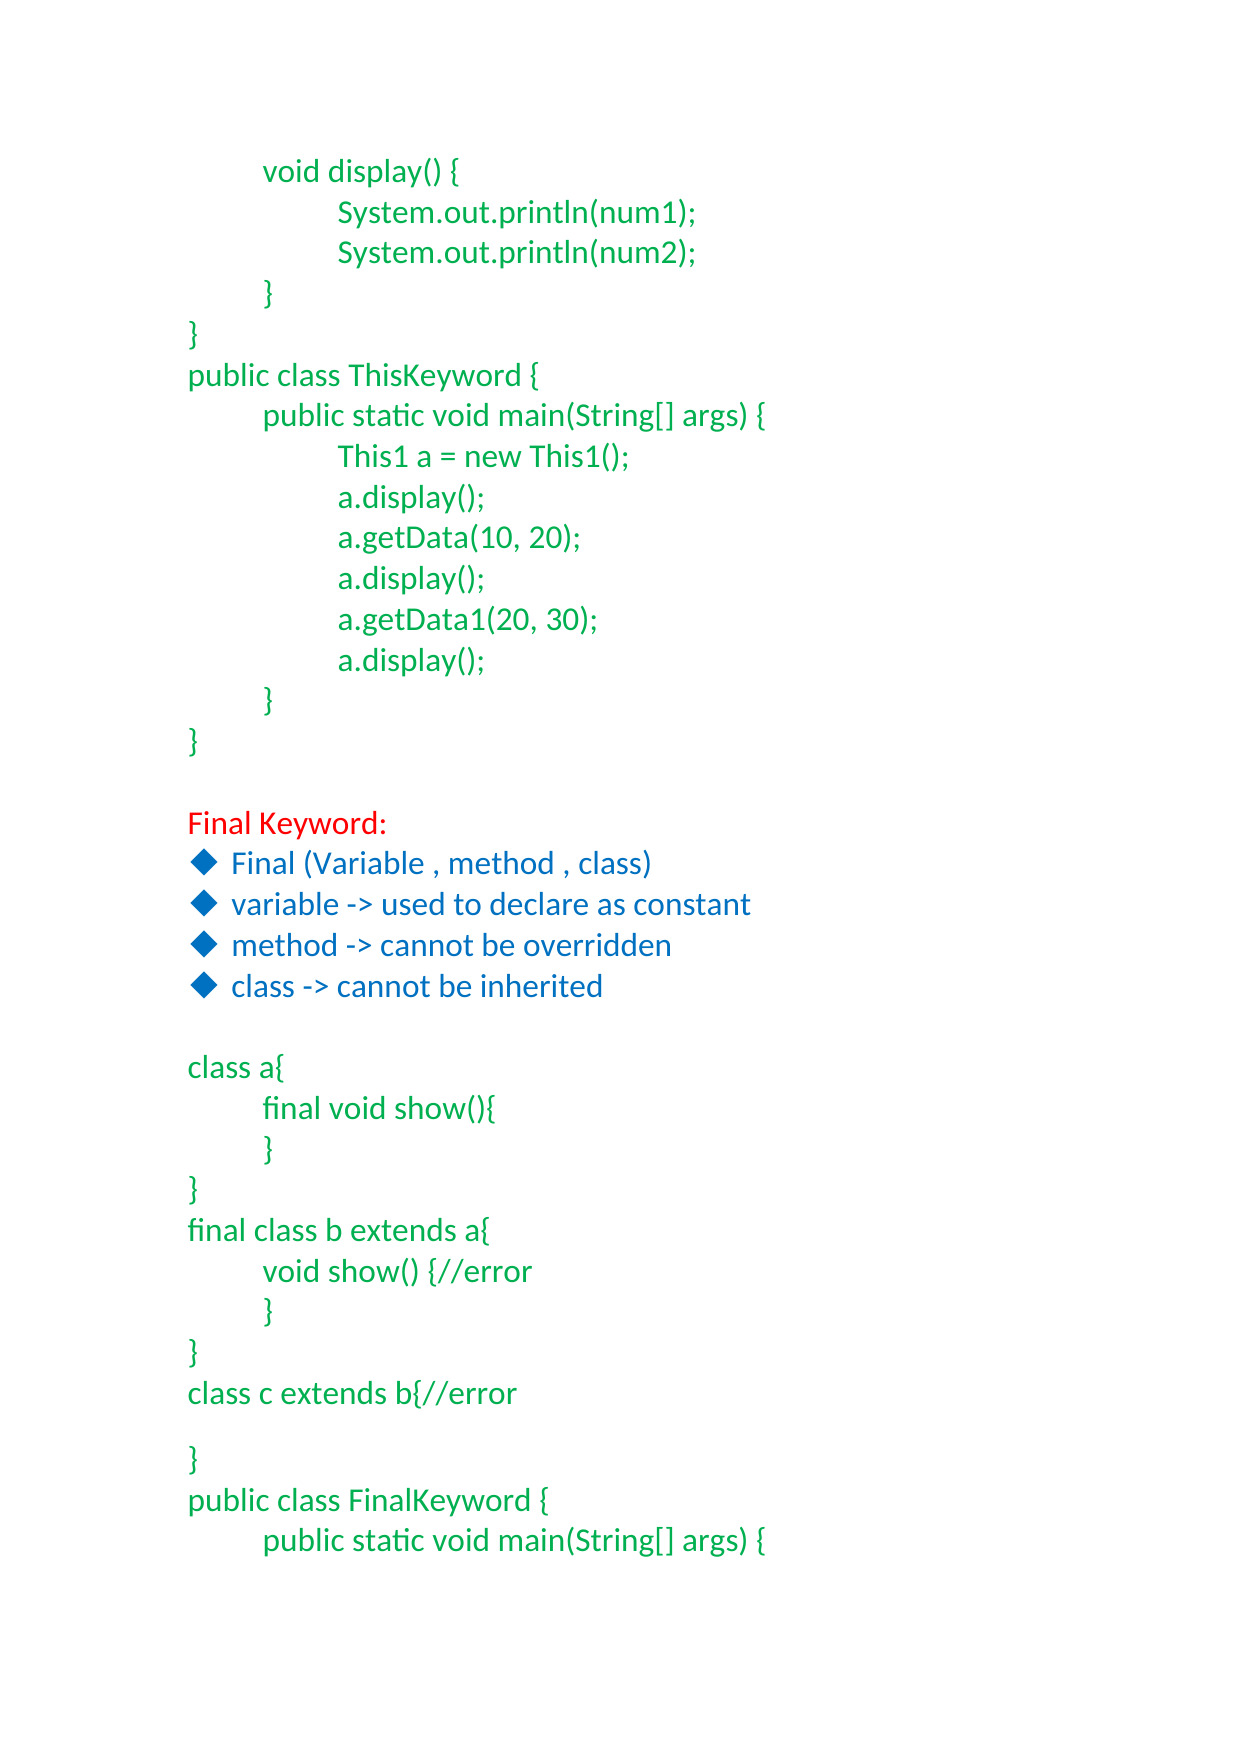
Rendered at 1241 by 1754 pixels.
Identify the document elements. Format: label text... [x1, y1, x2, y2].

list Final (Variable , method , class) [187, 842, 1053, 883]
list } [187, 272, 1053, 313]
list public static void main(String[] args) { [187, 394, 1053, 435]
list a.display(); [187, 557, 1053, 598]
list public class ThisKeyword { [187, 354, 1053, 394]
list } [187, 313, 1053, 354]
list a.display(); [187, 639, 1053, 679]
list final void show(){ [187, 1087, 1053, 1127]
list } [187, 1438, 1053, 1479]
list class -> cannot be inherited [187, 964, 1053, 1005]
list variable -> used to declare as constant [187, 883, 1053, 924]
list void show() {//error [187, 1250, 1053, 1290]
list } [187, 1127, 1053, 1168]
list a.getData1(20, 30); [187, 598, 1053, 639]
list void display() { [187, 150, 1053, 191]
list public static void main(String[] args) { [187, 1519, 1053, 1560]
list a.display(); [187, 476, 1053, 517]
list class a{ [187, 1046, 1053, 1087]
list System.out.println(num1); [187, 191, 1053, 231]
list } [187, 1168, 1053, 1209]
list } [187, 679, 1053, 720]
list a.getData(10, 20); [187, 517, 1053, 557]
list } [187, 1290, 1053, 1331]
list final class b extends a{ [187, 1209, 1053, 1250]
list This1 a = new This1(); [187, 435, 1053, 476]
list } [187, 720, 1053, 761]
list Final Keyword: [187, 802, 1053, 842]
list } [187, 1331, 1053, 1372]
list method -> cannot be overridden [187, 924, 1053, 964]
list public class FinalKeyword { [187, 1479, 1053, 1519]
list class c extends b{//error [187, 1372, 1053, 1413]
list System.out.println(num2); [187, 231, 1053, 272]
